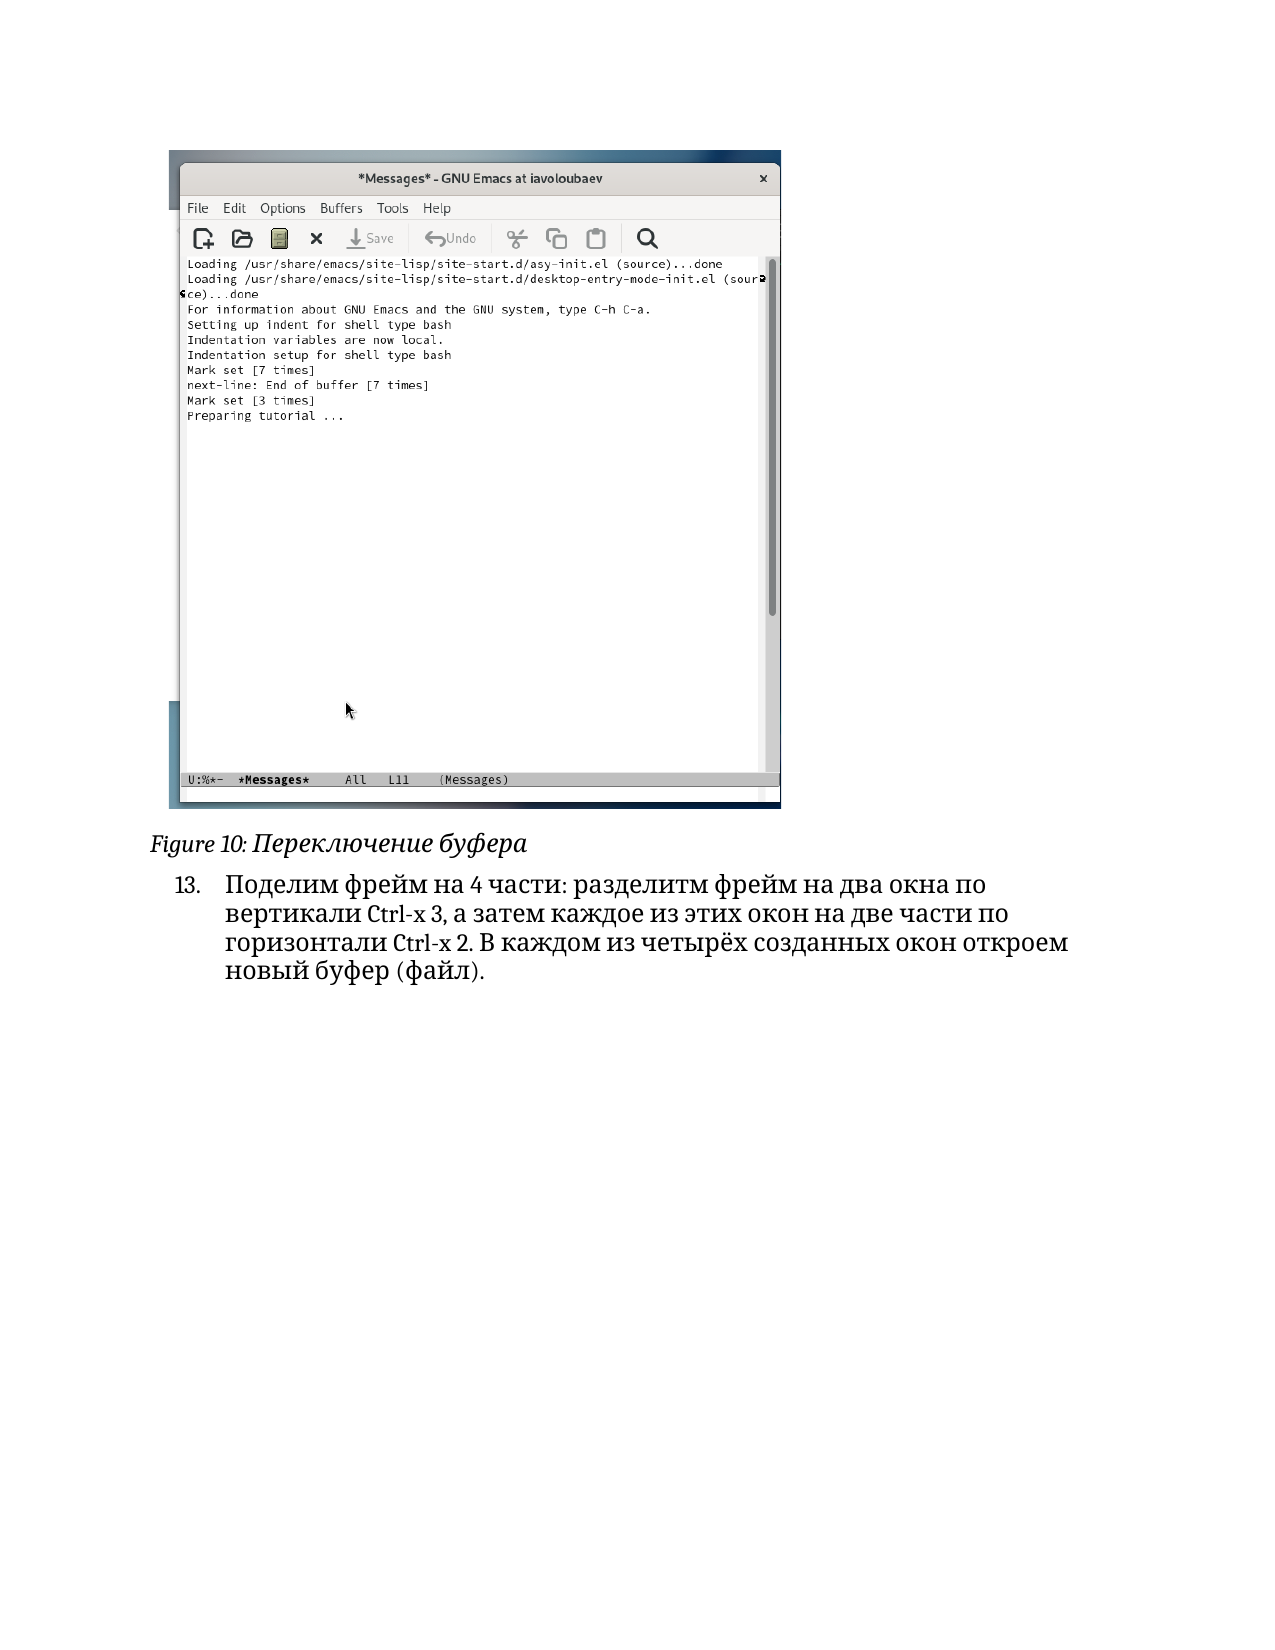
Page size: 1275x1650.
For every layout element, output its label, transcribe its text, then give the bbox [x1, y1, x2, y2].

picture [168, 150, 782, 809]
text Figure 10: Переключение буфера [150, 830, 1125, 858]
list Поделим фрейм на 4 части: разделитм фрейм на два окна по вертикали Ctrl-x 3, а затем каждое из этих окон на две части по горизонтали Ctrl-x 2. В каждом из четырёх созданных окон откроем новый буфер (файл). [175, 871, 1125, 986]
